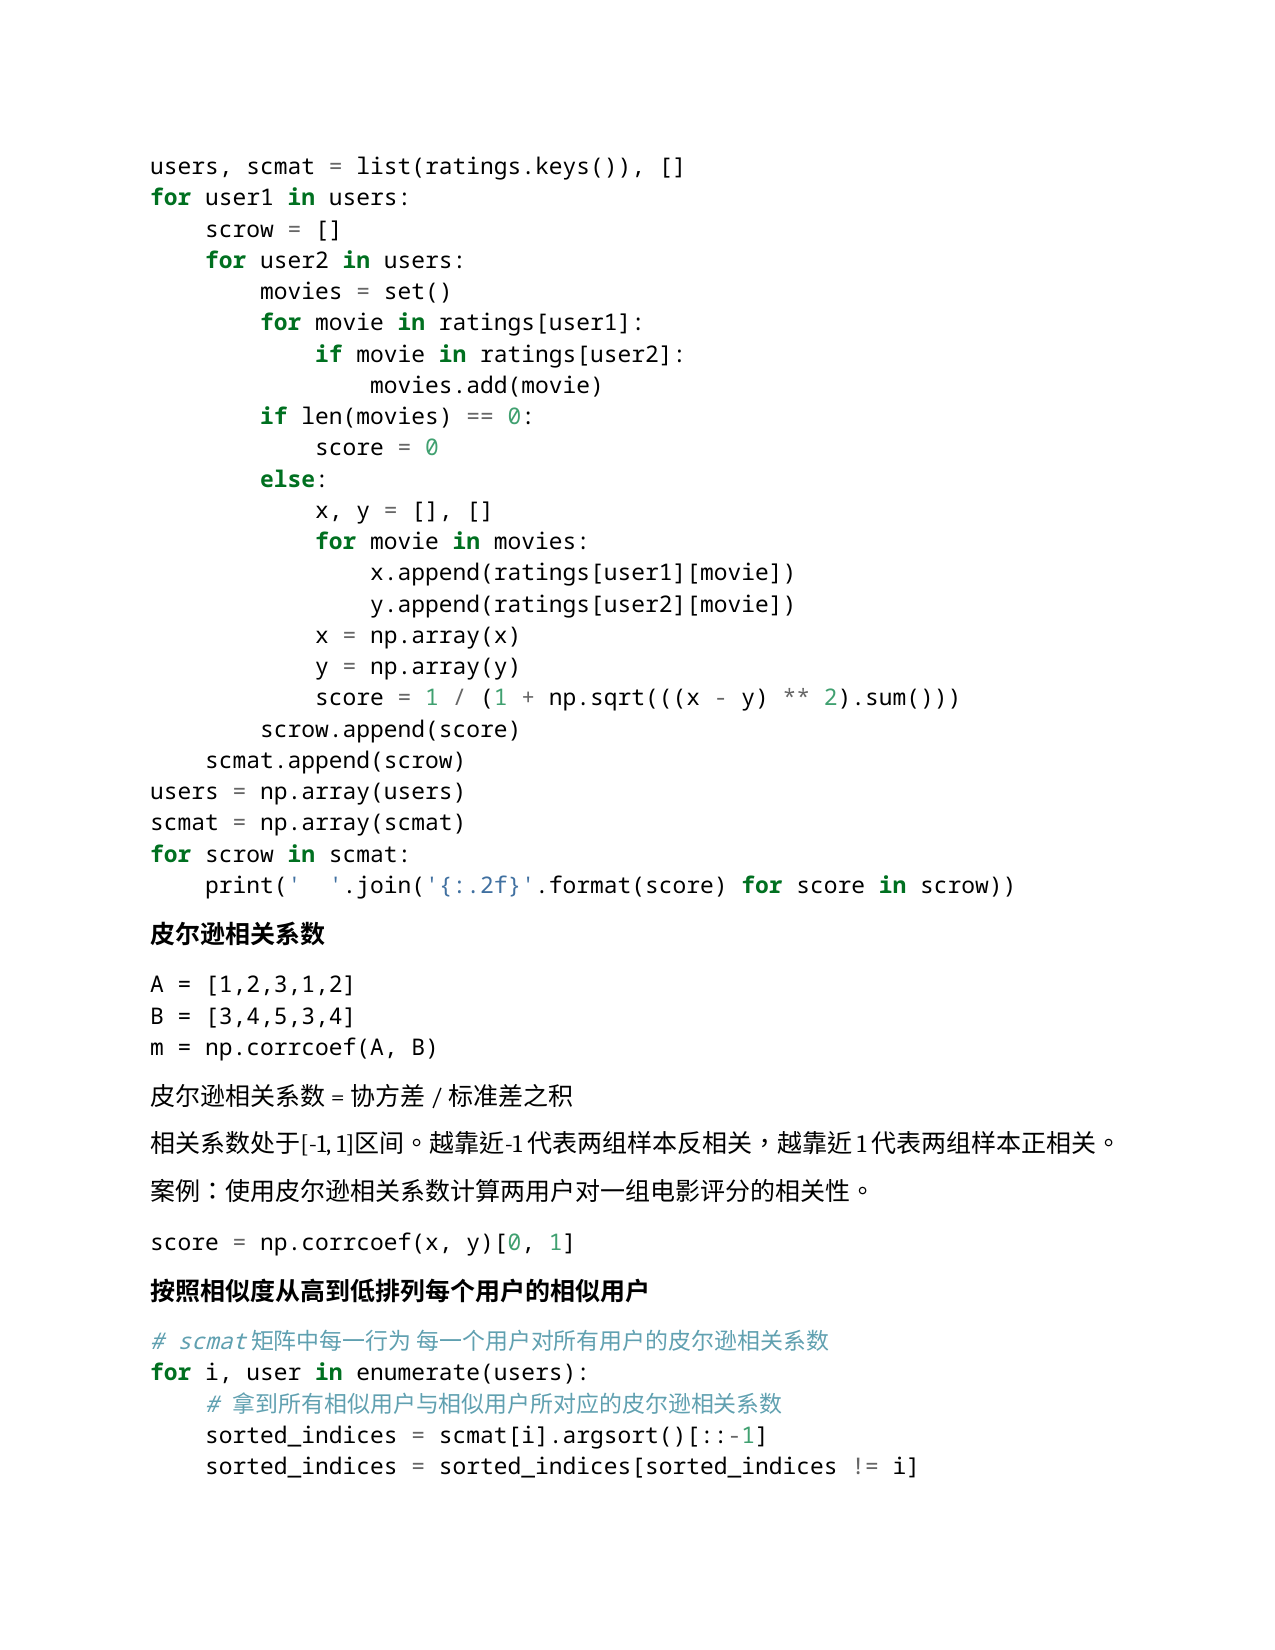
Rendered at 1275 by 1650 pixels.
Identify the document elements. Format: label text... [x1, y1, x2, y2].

text 皮尔逊相关系数 = 协方差 / 标准差之积 [150, 1083, 1125, 1112]
text 案例：使用皮尔逊相关系数计算两用户对一组电影评分的相关性。 [150, 1178, 1125, 1207]
text 相关系数处于[-1, 1]区间。越靠近-1代表两组样本反相关，越靠近1代表两组样本正相关。 [150, 1130, 1125, 1159]
text A = [1,2,3,1,2] B = [3,4,5,3,4] m = np.corrcoef(A, B) [150, 968, 1125, 1062]
text score = np.corrcoef(x, y)[0, 1] [150, 1225, 1125, 1257]
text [150, 150, 1125, 900]
text 按照相似度从高到低排列每个用户的相似用户 [150, 1277, 1125, 1306]
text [150, 1325, 1125, 1481]
text 皮尔逊相关系数 [150, 921, 1125, 949]
